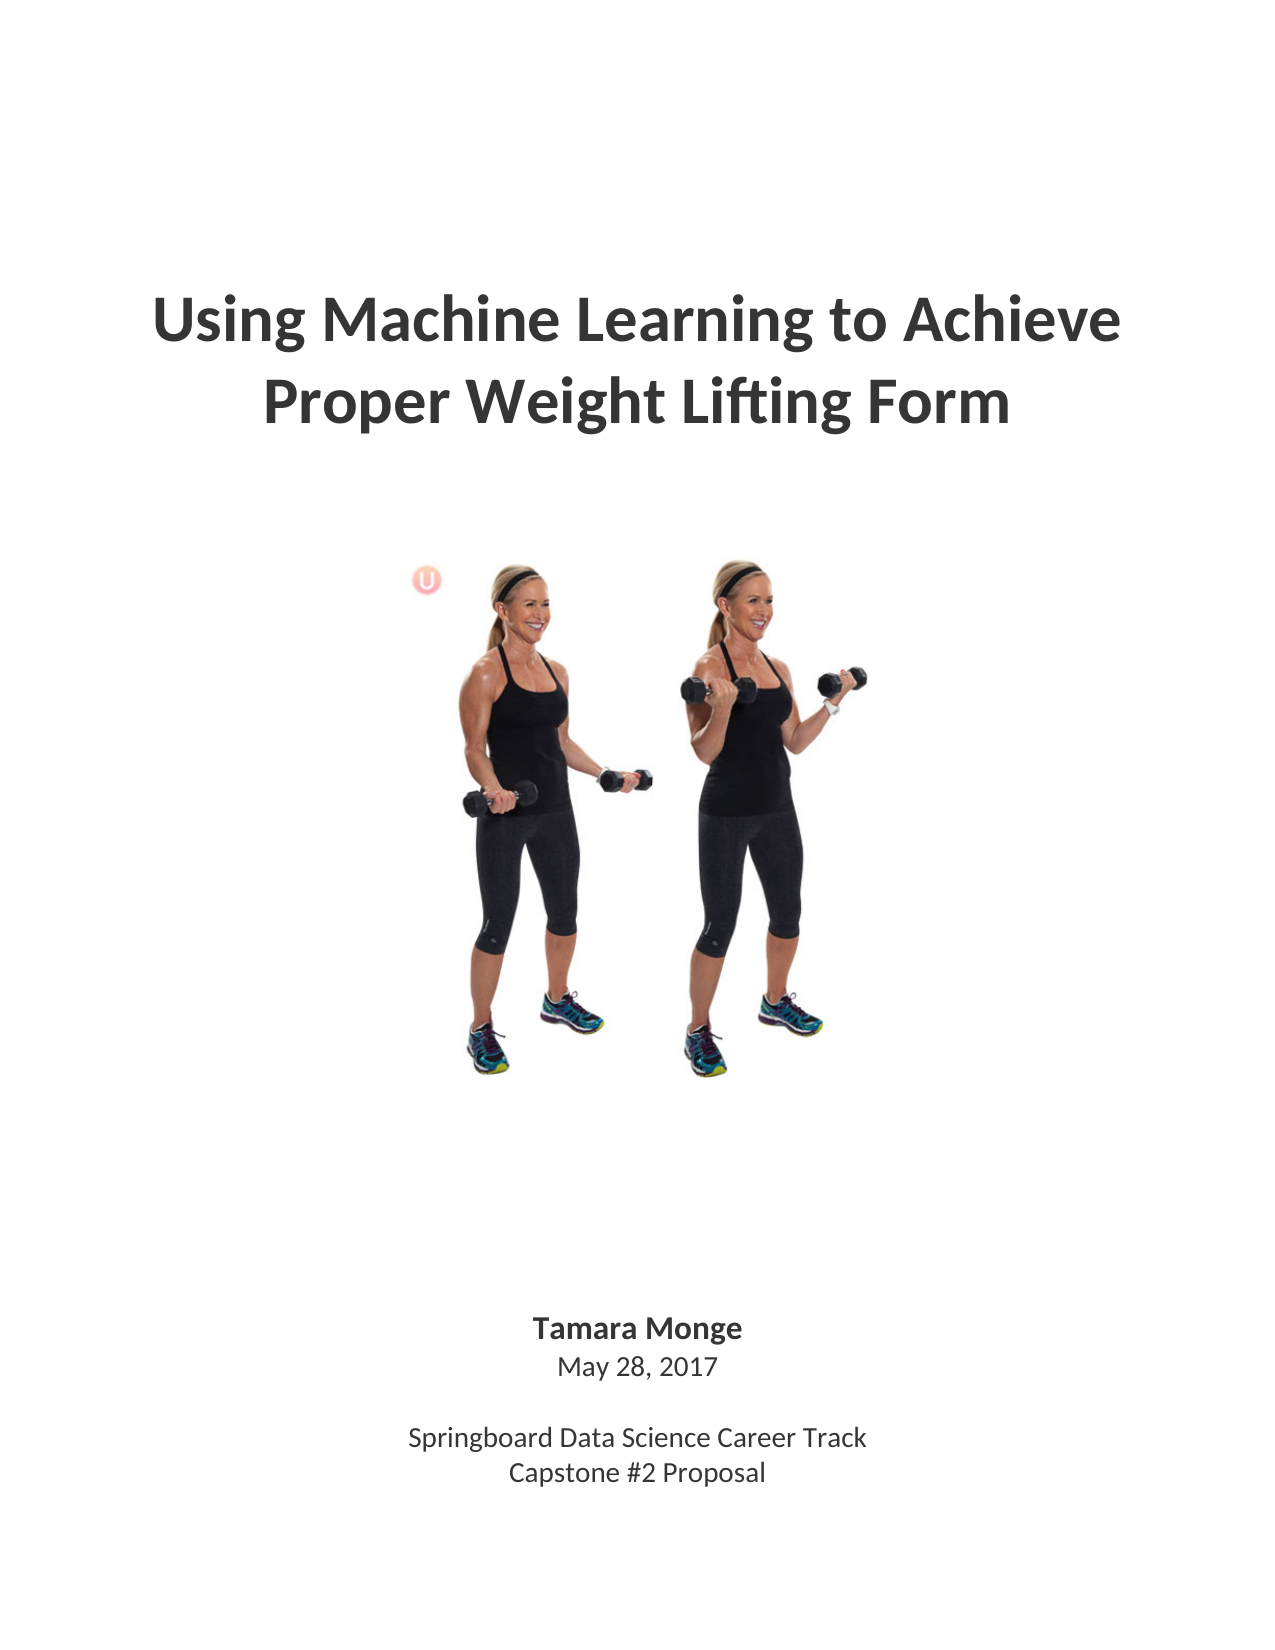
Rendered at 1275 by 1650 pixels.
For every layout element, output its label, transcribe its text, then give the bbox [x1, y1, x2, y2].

text Capstone #2 Proposal [150, 1454, 1125, 1490]
text Tamara Monge [150, 1307, 1125, 1348]
picture [403, 557, 872, 1078]
text Using Machine Learning to Achieve Proper Weight Lifting Form [150, 277, 1125, 440]
text Springboard Data Science Career Track [150, 1419, 1125, 1454]
text May 28, 2017 [150, 1348, 1125, 1383]
